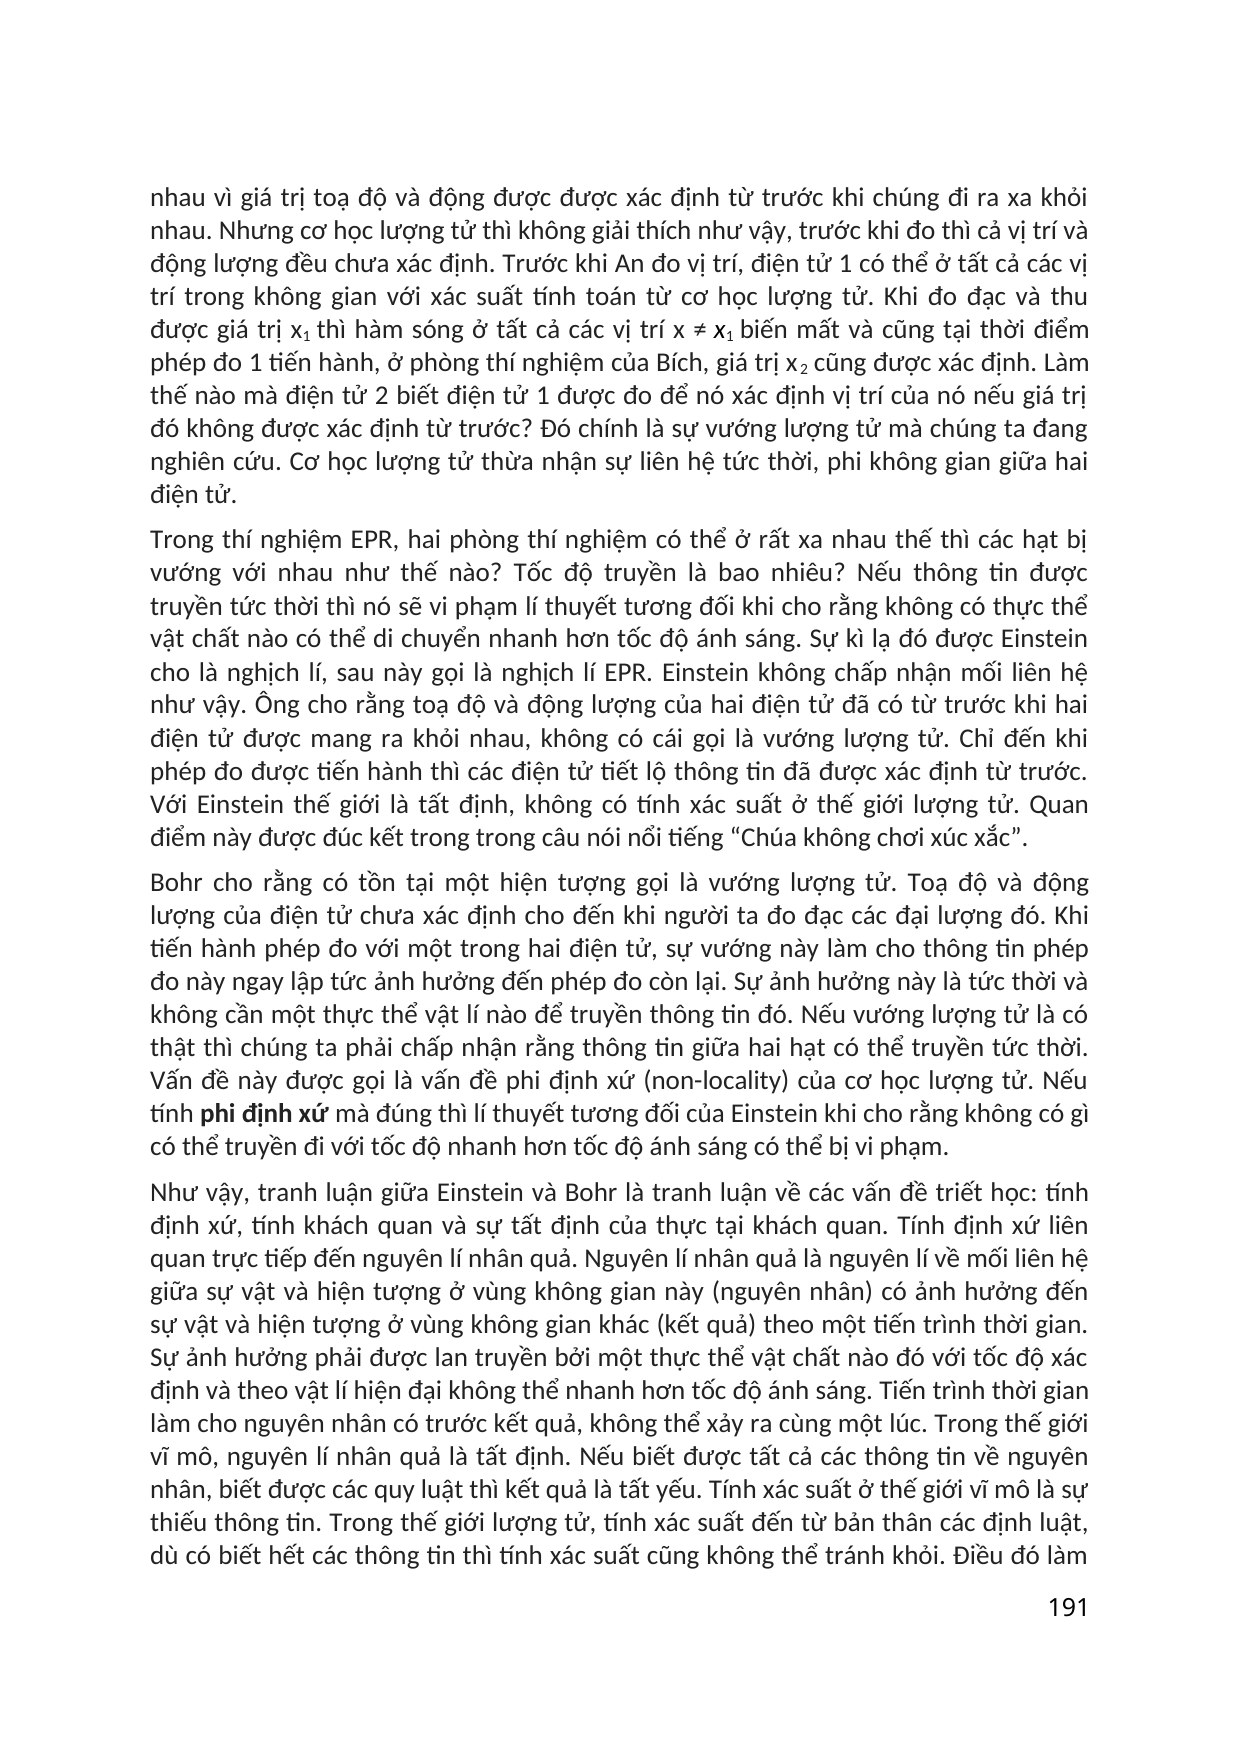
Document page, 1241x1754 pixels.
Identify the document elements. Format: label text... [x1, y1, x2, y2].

text Bohr cho rằng có tồn tại một hiện tượng gọi là vướng lượng tử. Toạ độ và động lượng của điện tử chưa xác định cho đến khi người ta đo đạc các đại lượng đó. Khi tiến hành phép đo với một trong hai điện tử, sự vướng này làm cho thông tin phép đo này ngay lập tức ảnh hưởng đến phép đo còn lại. Sự ảnh hưởng này là tức thời và không cần một thực thể vật lí nào để truyền thông tin đó. Nếu vướng lượng tử là có thật thì chúng ta phải chấp nhận rằng thông tin giữa hai hạt có thể truyền tức thời. Vấn đề này được gọi là vấn đề phi định xứ (non-locality) của cơ học lượng tử. Nếu tính phi định xứ mà đúng thì lí thuyết tương đối của Einstein khi cho rằng không có gì có thể truyền đi với tốc độ nhanh hơn tốc độ ánh sáng có thể bị vi phạm. [150, 865, 1090, 1162]
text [150, 1175, 1090, 1571]
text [150, 180, 1090, 510]
text Trong thí nghiệm EPR, hai phòng thí nghiệm có thể ở rất xa nhau thế thì các hạt bị vướng với nhau như thế nào? Tốc độ truyền là bao nhiêu? Nếu thông tin được truyền tức thời thì nó sẽ vi phạm lí thuyết tương đối khi cho rằng không có thực thể vật chất nào có thể di chuyển nhanh hơn tốc độ ánh sáng. Sự kì lạ đó được Einstein cho là nghịch lí, sau này gọi là nghịch lí EPR. Einstein không chấp nhận mối liên hệ như vậy. Ông cho rằng toạ độ và động lượng của hai điện tử đã có từ trước khi hai điện tử được mang ra khỏi nhau, không có cái gọi là vướng lượng tử. Chỉ đến khi phép đo được tiến hành thì các điện tử tiết lộ thông tin đã được xác định từ trước. Với Einstein thế giới là tất định, không có tính xác suất ở thế giới lượng tử. Quan điểm này được đúc kết trong trong câu nói nổi tiếng “Chúa không chơi xúc xắc”. [150, 523, 1090, 853]
